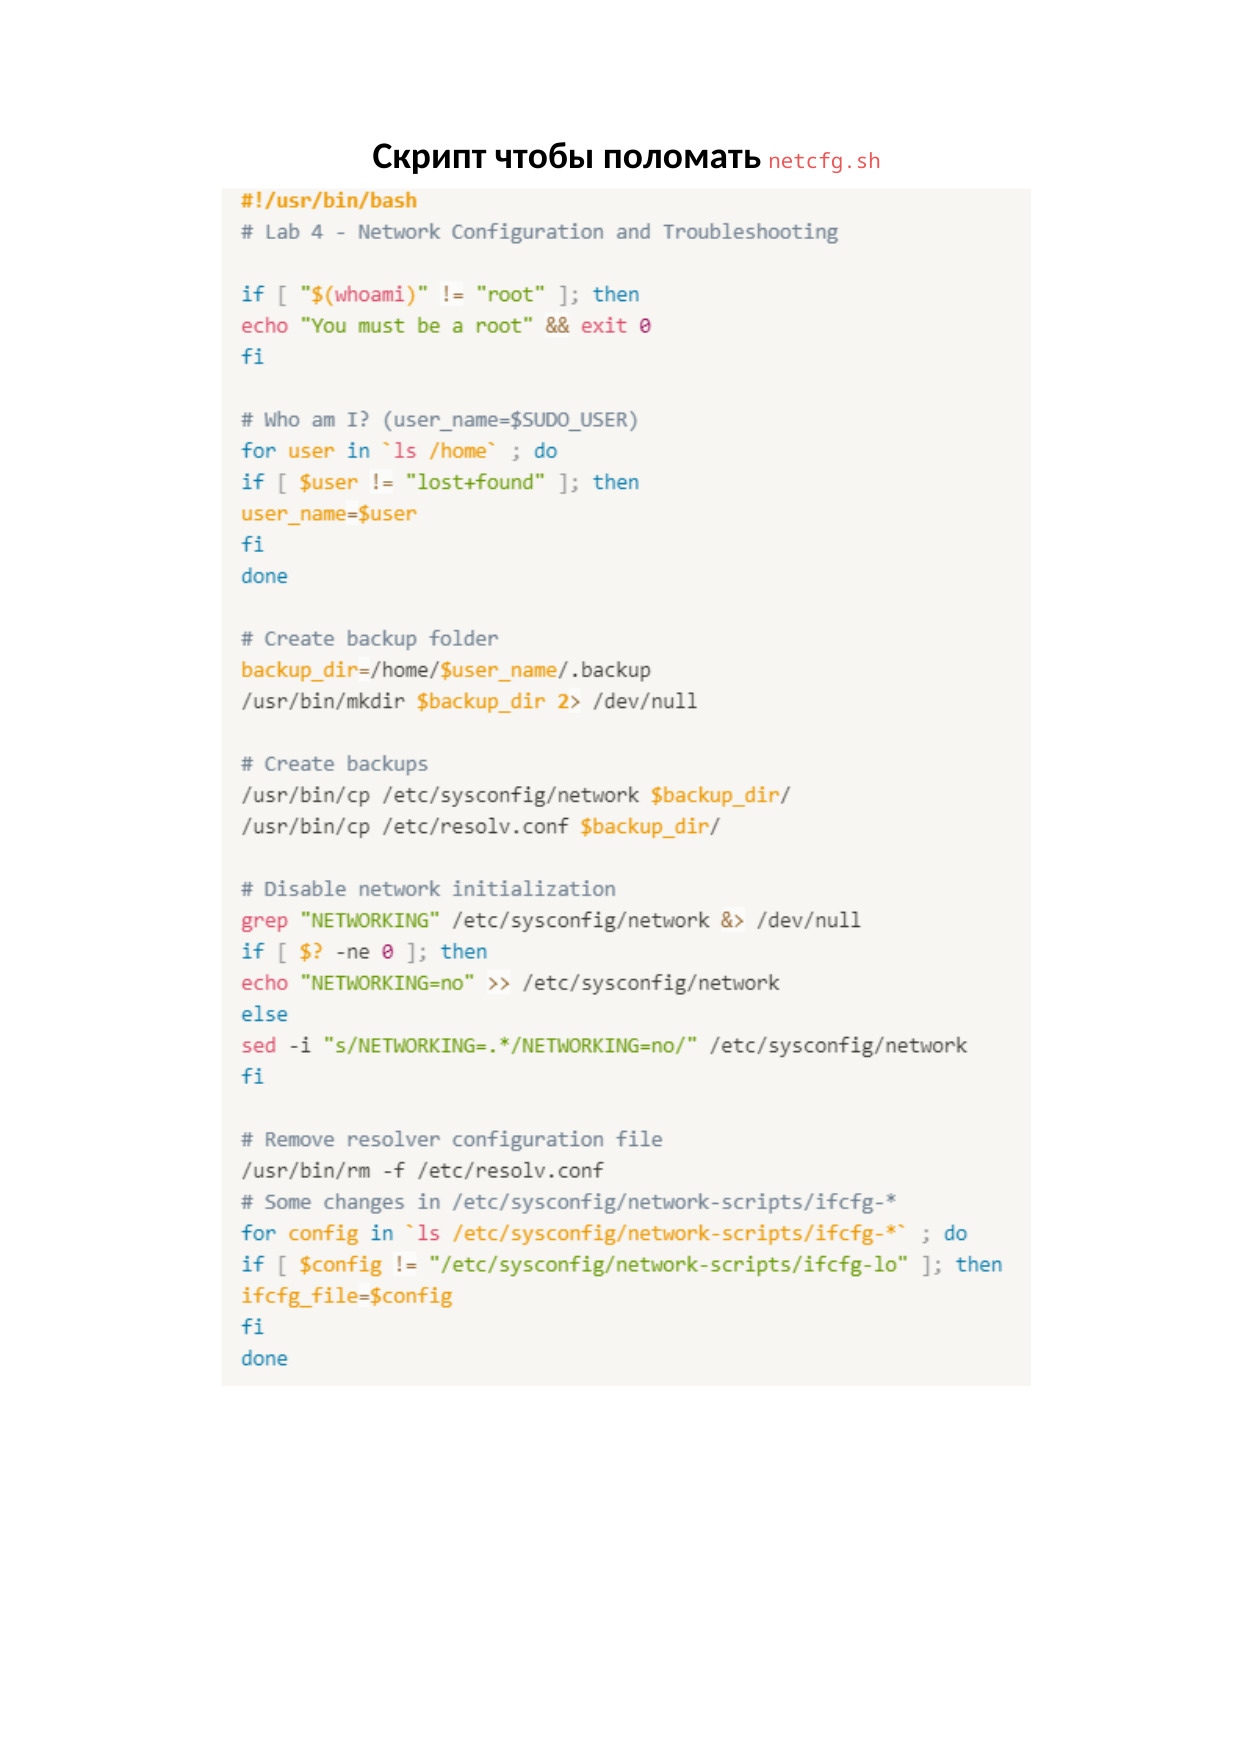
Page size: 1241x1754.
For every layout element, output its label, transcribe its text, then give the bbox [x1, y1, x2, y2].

text Скрипт чтобы поломать netcfg.sh [33, 132, 1219, 178]
picture [221, 178, 1032, 1386]
